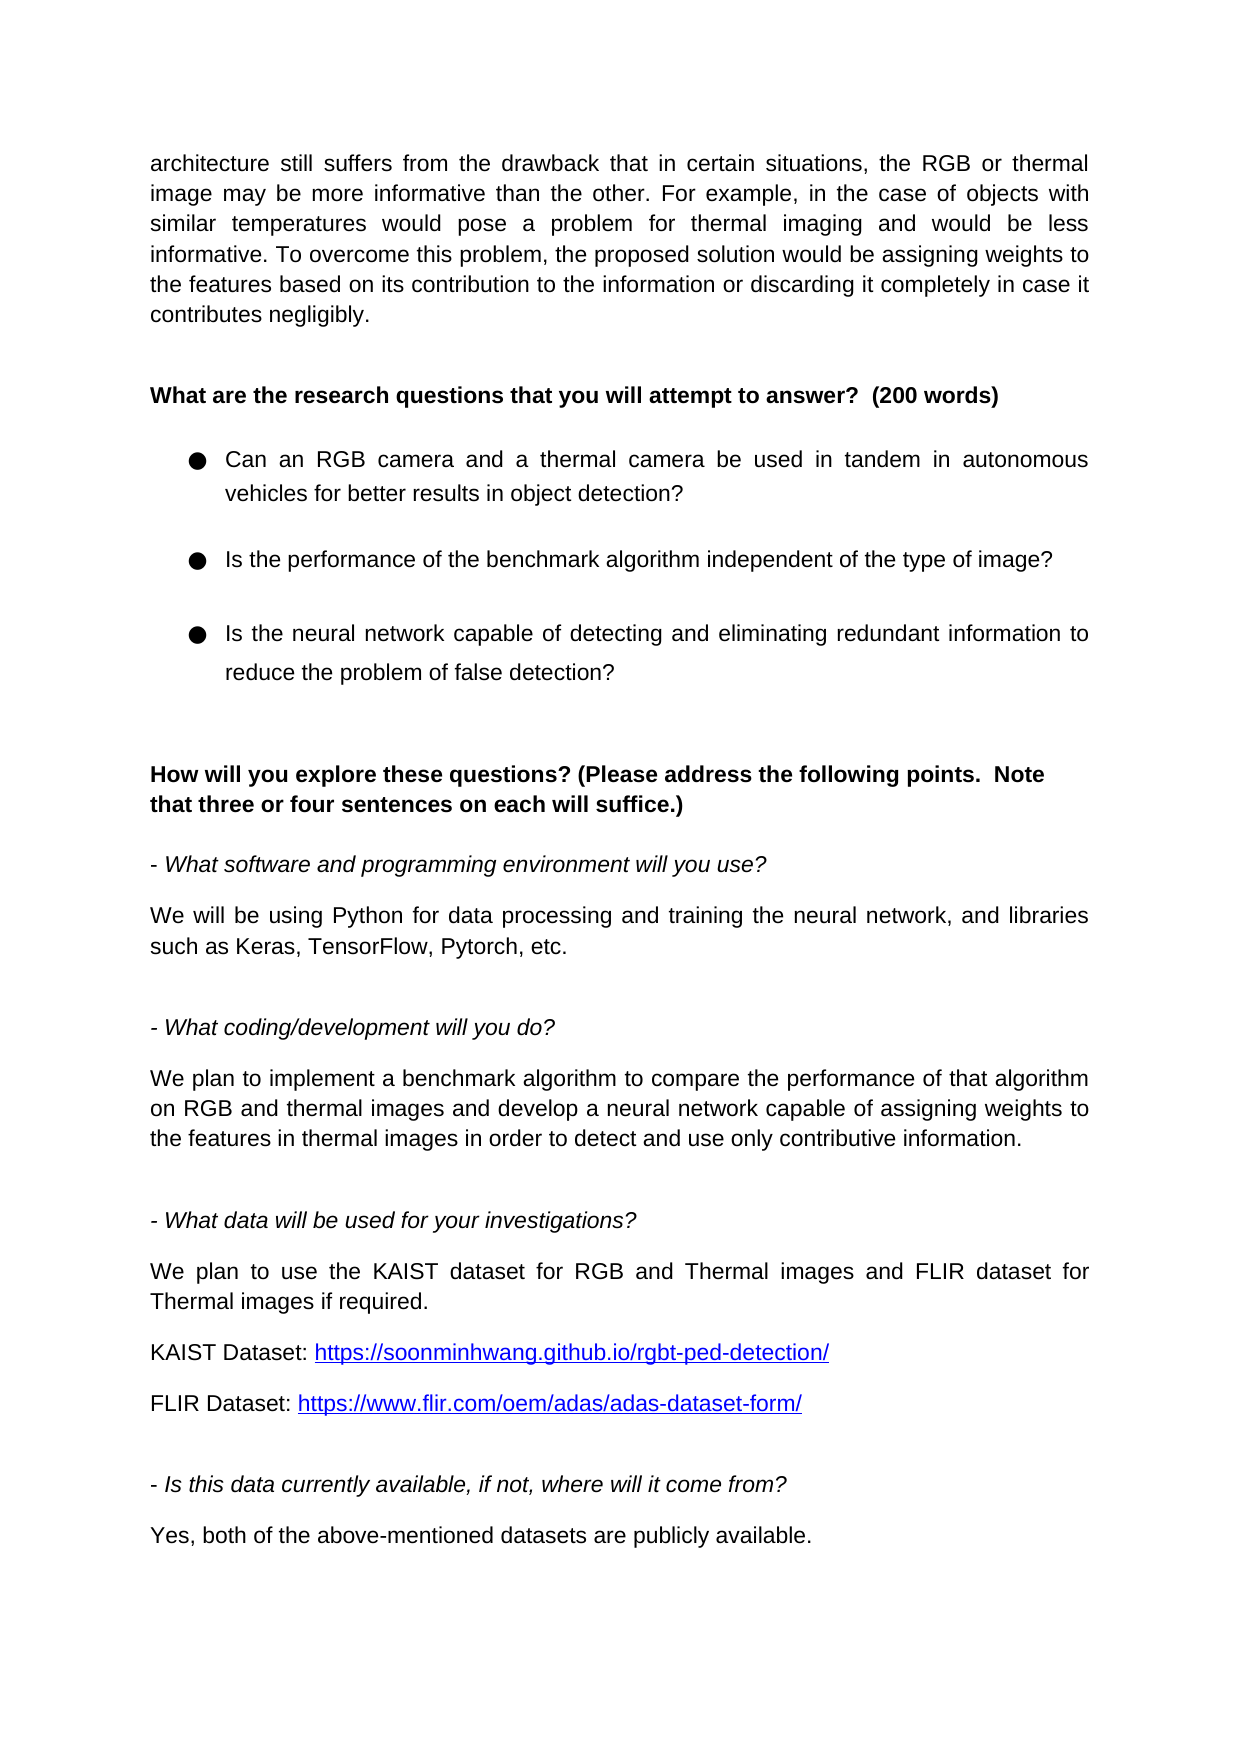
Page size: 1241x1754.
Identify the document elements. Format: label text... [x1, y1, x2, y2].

text We will be using Python for data processing and training the neural network, and libraries such as Keras, TensorFlow, Pytorch, etc. [150, 902, 1090, 959]
text What are the research questions that you will attempt to answer? (200 words) [150, 352, 1090, 409]
text - What data will be used for your investigations? [150, 1176, 1090, 1233]
list Can an RGB camera and a thermal camera be used in tandem in autonomous vehicles for better results in object detection? [187, 433, 1090, 507]
list Is the neural network capable of detecting and eliminating redundant information to reduce the problem of false detection? [187, 608, 1090, 685]
text Yes, both of the above-mentioned datasets are publicly available. [150, 1522, 1090, 1548]
text We plan to use the KAIST dataset for RGB and Thermal images and FLIR dataset for Thermal images if required. [150, 1258, 1090, 1314]
text How will you explore these questions? (Please address the following points. Note that three or four sentences on each will suffice.) - What software and programming environment will you use? [150, 761, 1090, 878]
text FLIR Dataset: https://www.flir.com/oem/adas/adas-dataset-form/ [150, 1390, 1090, 1416]
list Is the performance of the benchmark algorithm independent of the type of image? [187, 533, 1090, 580]
text - Is this data currently available, if not, where will it come from? [150, 1441, 1090, 1497]
text KAIST Dataset: https://soonminhwang.github.io/rgbt-ped-detection/ [150, 1339, 1090, 1365]
text We plan to implement a benchmark algorithm to compare the performance of that algorithm on RGB and thermal images and develop a neural network capable of assigning weights to the features in thermal images in order to detect and use only contributive information. [150, 1065, 1090, 1152]
text - What coding/development will you do? [150, 984, 1090, 1040]
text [150, 150, 1090, 327]
